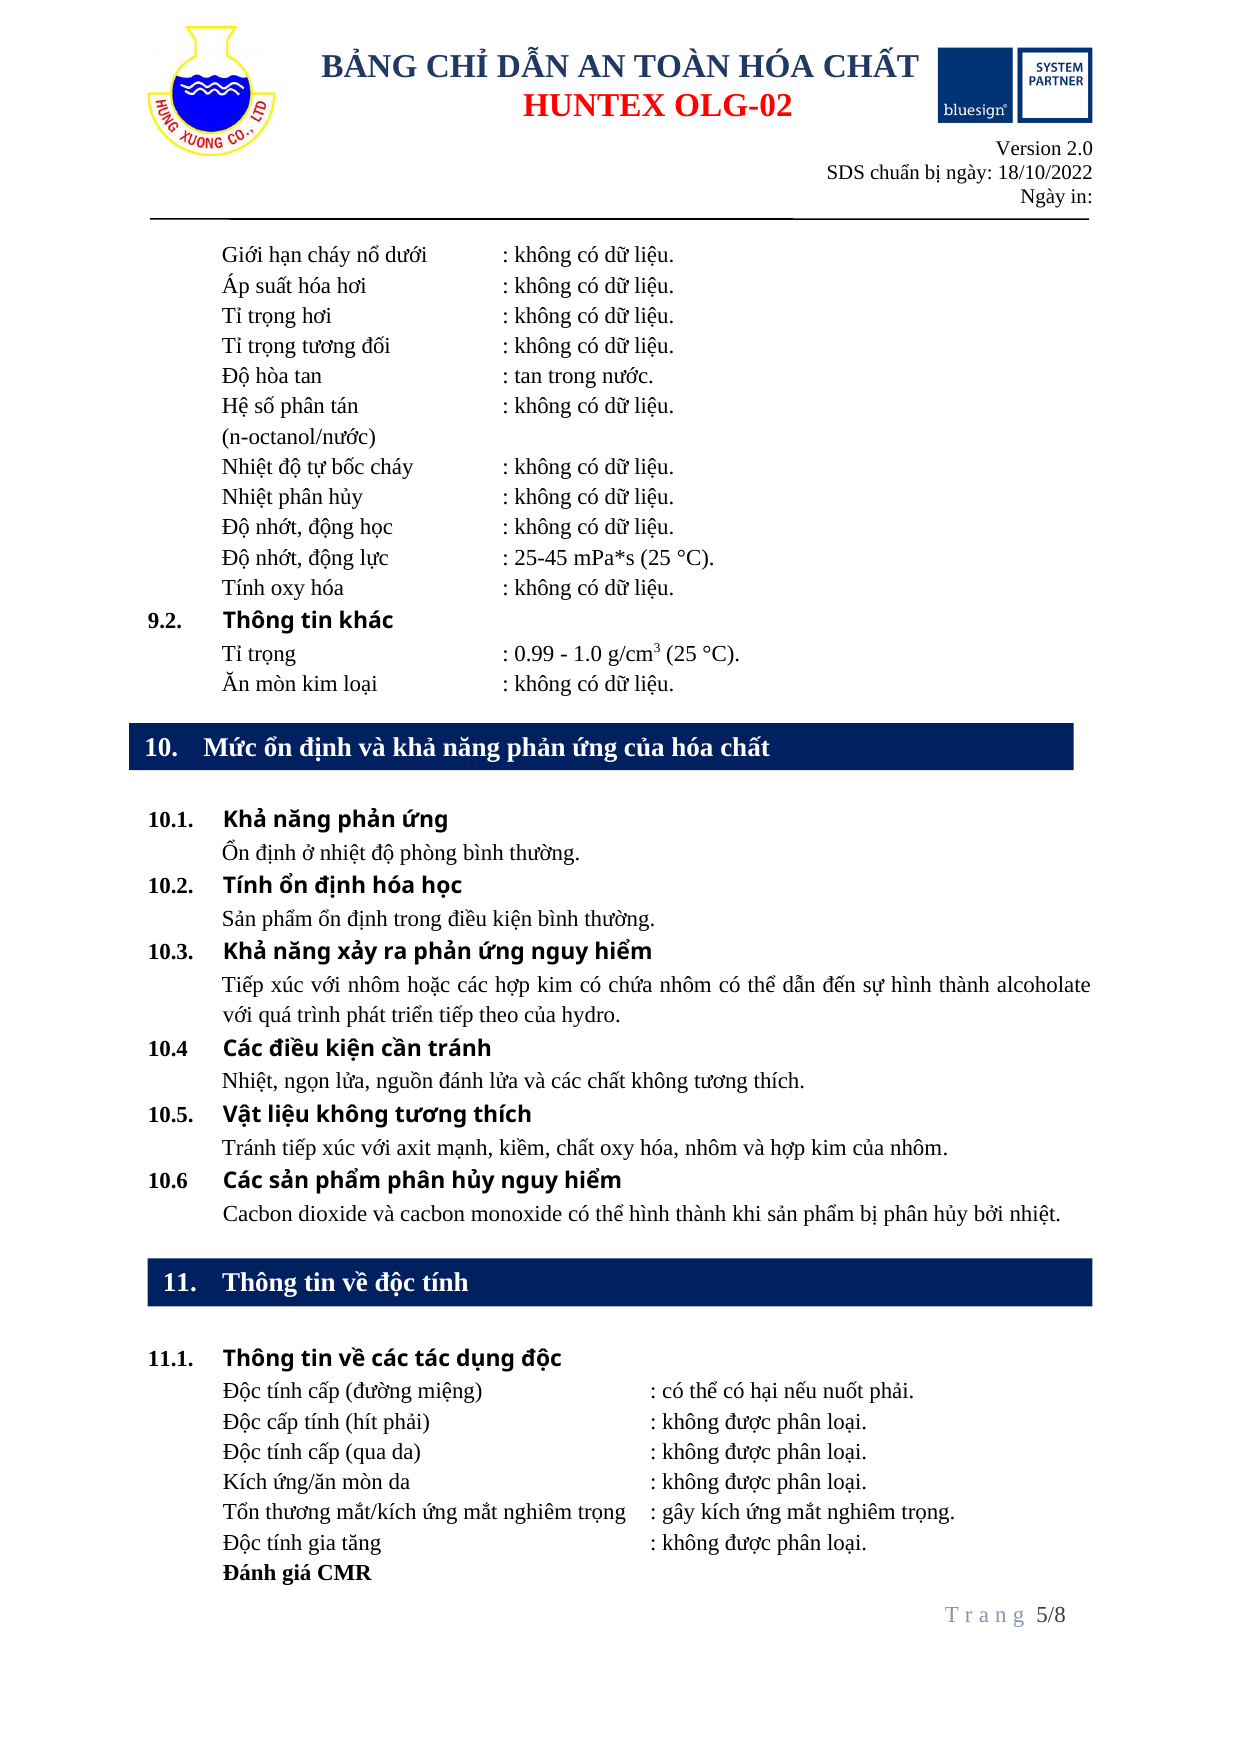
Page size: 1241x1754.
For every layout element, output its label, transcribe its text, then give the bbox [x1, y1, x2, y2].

text Nhiệt độ tự bốc cháy : không có dữ liệu. [148, 453, 1092, 479]
text Kích ứng/ăn mòn da : không được phân loại. [148, 1468, 1092, 1494]
text 10.5. Vật liệu không tương thích [148, 1098, 1092, 1129]
text Nhiệt phân hủy : không có dữ liệu. [148, 483, 1092, 509]
text Tiếp xúc với nhôm hoặc các hợp kim có chứa nhôm có thể dẫn đến sự hình thành alcoholate với quá trình phát triển tiếp theo của hydro. [222, 971, 1092, 1028]
text Đánh giá CMR [148, 1559, 1092, 1585]
text Nhiệt, ngọn lửa, nguồn đánh lửa và các chất không tương thích. [148, 1067, 1092, 1094]
text Tỉ trọng hơi : không có dữ liệu. [148, 302, 1092, 328]
text Tỉ trọng tương đối : không có dữ liệu. [148, 332, 1092, 358]
text 11.1. Thông tin về các tác dụng độc [148, 1342, 1092, 1373]
text 10.4 Các điều kiện cần tránh [148, 1032, 1092, 1063]
text 10.3. Khả năng xảy ra phản ứng nguy hiểm [148, 935, 1092, 966]
text Hệ số phân tán : không có dữ liệu. [148, 393, 1092, 419]
text Độ nhớt, động lực : 25-45 mPa*s (25 °C). [148, 544, 1092, 570]
text Tính oxy hóa : không có dữ liệu. [148, 574, 1092, 600]
text 9.2. Thông tin khác [148, 604, 1092, 635]
text Giới hạn cháy nổ dưới : không có dữ liệu. [148, 242, 1092, 268]
text Sản phẩm ổn định trong điều kiện bình thường. [148, 905, 1092, 931]
text Độ hòa tan : tan trong nước. [148, 362, 1092, 389]
text Độc tính cấp (qua da) : không được phân loại. [148, 1438, 1092, 1464]
text Độ nhớt, động học : không có dữ liệu. [148, 513, 1092, 540]
text Độc tính gia tăng : không được phân loại. [148, 1528, 1092, 1555]
text 10.1. Khả năng phản ứng [148, 803, 1092, 834]
text Tổn thương mắt/kích ứng mắt nghiêm trọng : gây kích ứng mắt nghiêm trọng. [148, 1498, 1092, 1525]
text Cacbon dioxide và cacbon monoxide có thể hình thành khi sản phẩm bị phân hủy bởi nhiệt. [223, 1200, 1092, 1226]
picture [147, 26, 275, 156]
picture [937, 45, 1093, 125]
text Độc cấp tính (hít phải) : không được phân loại. [148, 1408, 1092, 1434]
text Ổn định ở nhiệt độ phòng bình thường. [148, 839, 1092, 865]
text (n-octanol/nước) [148, 423, 1092, 449]
text Tỉ trọng : 0.99 - 1.0 g/cm3 (25 °C). [148, 640, 1092, 666]
text 10.6 Các sản phẩm phân hủy nguy hiểm [148, 1164, 1092, 1195]
text Ăn mòn kim loại : không có dữ liệu. [148, 670, 1092, 697]
text Tránh tiếp xúc với axit mạnh, kiềm, chất oxy hóa, nhôm và hợp kim của nhôm. [222, 1134, 1092, 1160]
text Áp suất hóa hơi : không có dữ liệu. [148, 272, 1092, 298]
text Độc tính cấp (đường miệng) : có thể có hại nếu nuốt phải. [148, 1377, 1092, 1404]
text 10.2. Tính ổn định hóa học [148, 869, 1092, 900]
